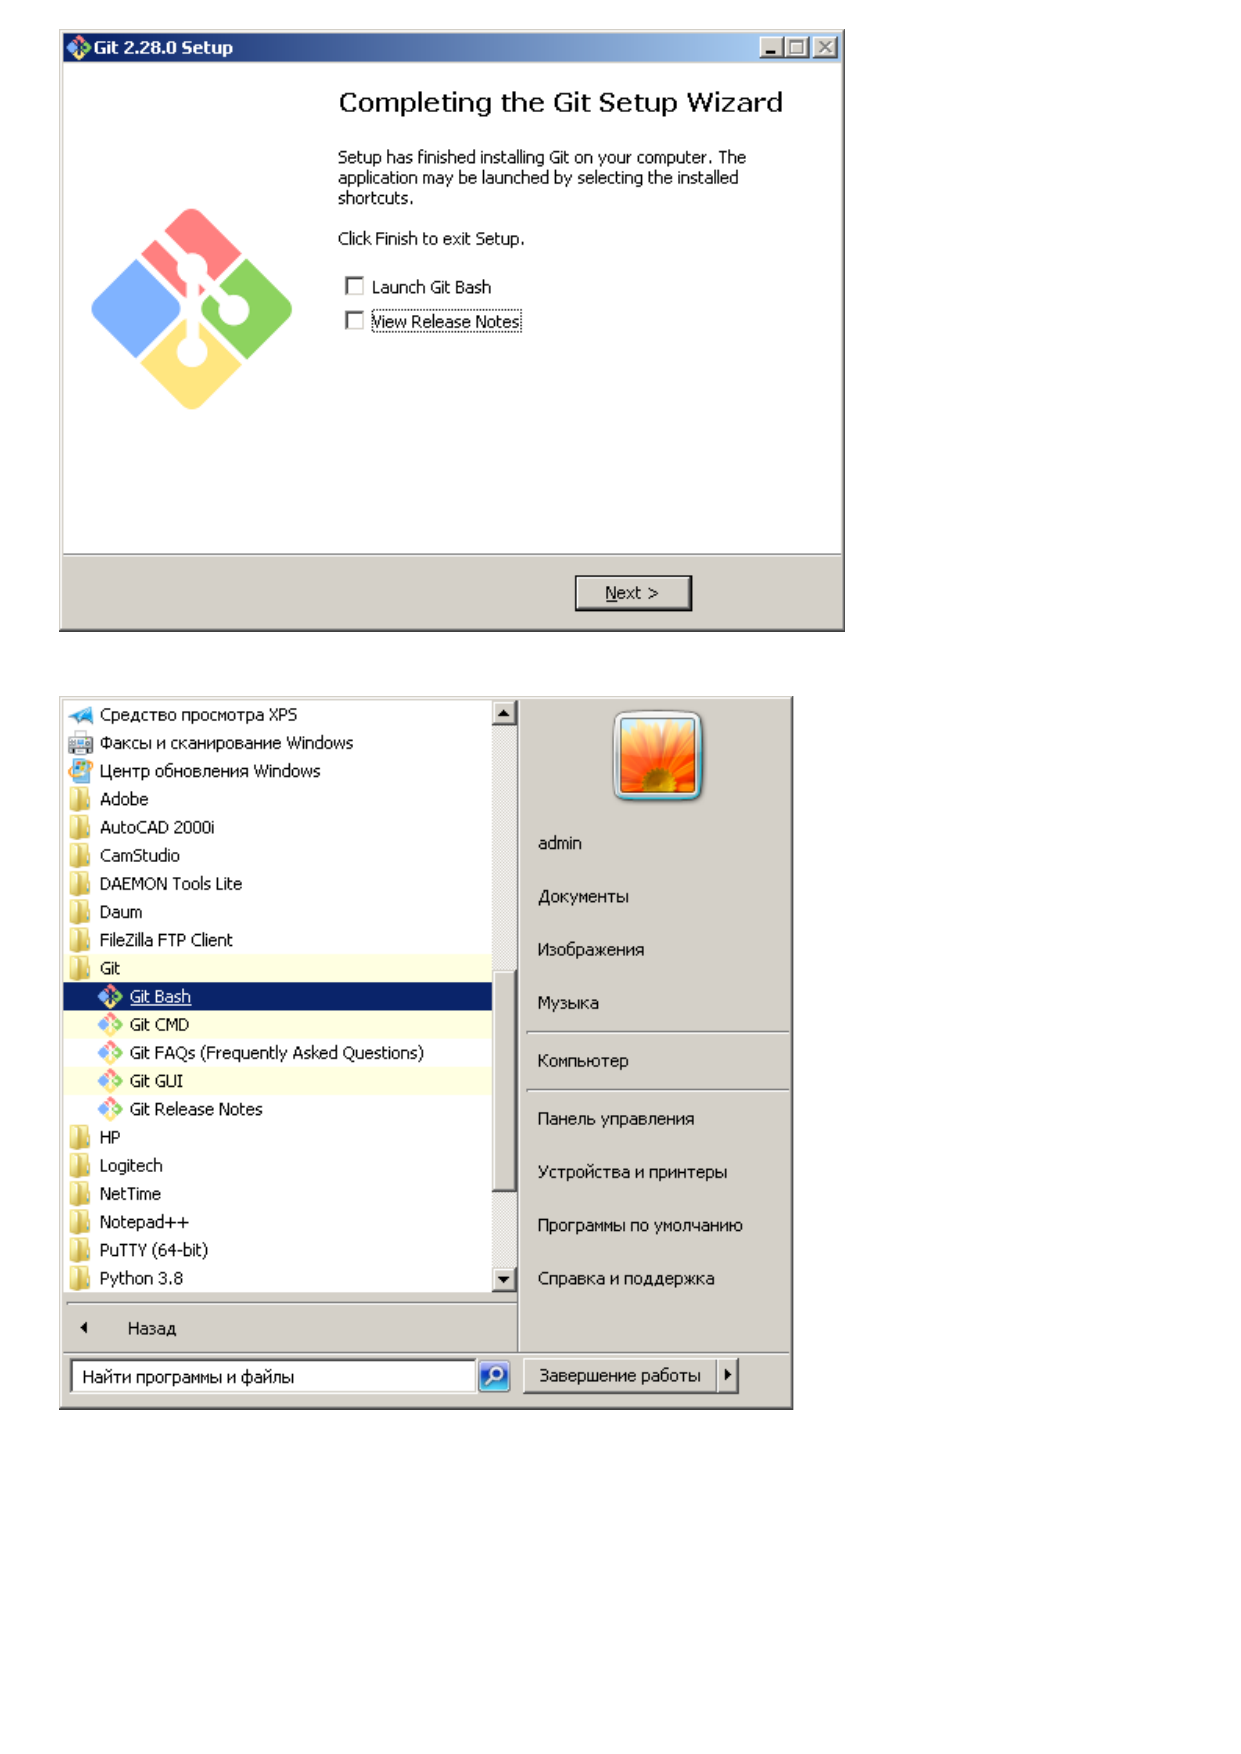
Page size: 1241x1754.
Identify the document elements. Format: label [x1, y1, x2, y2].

picture [59, 696, 794, 1410]
picture [59, 29, 845, 632]
